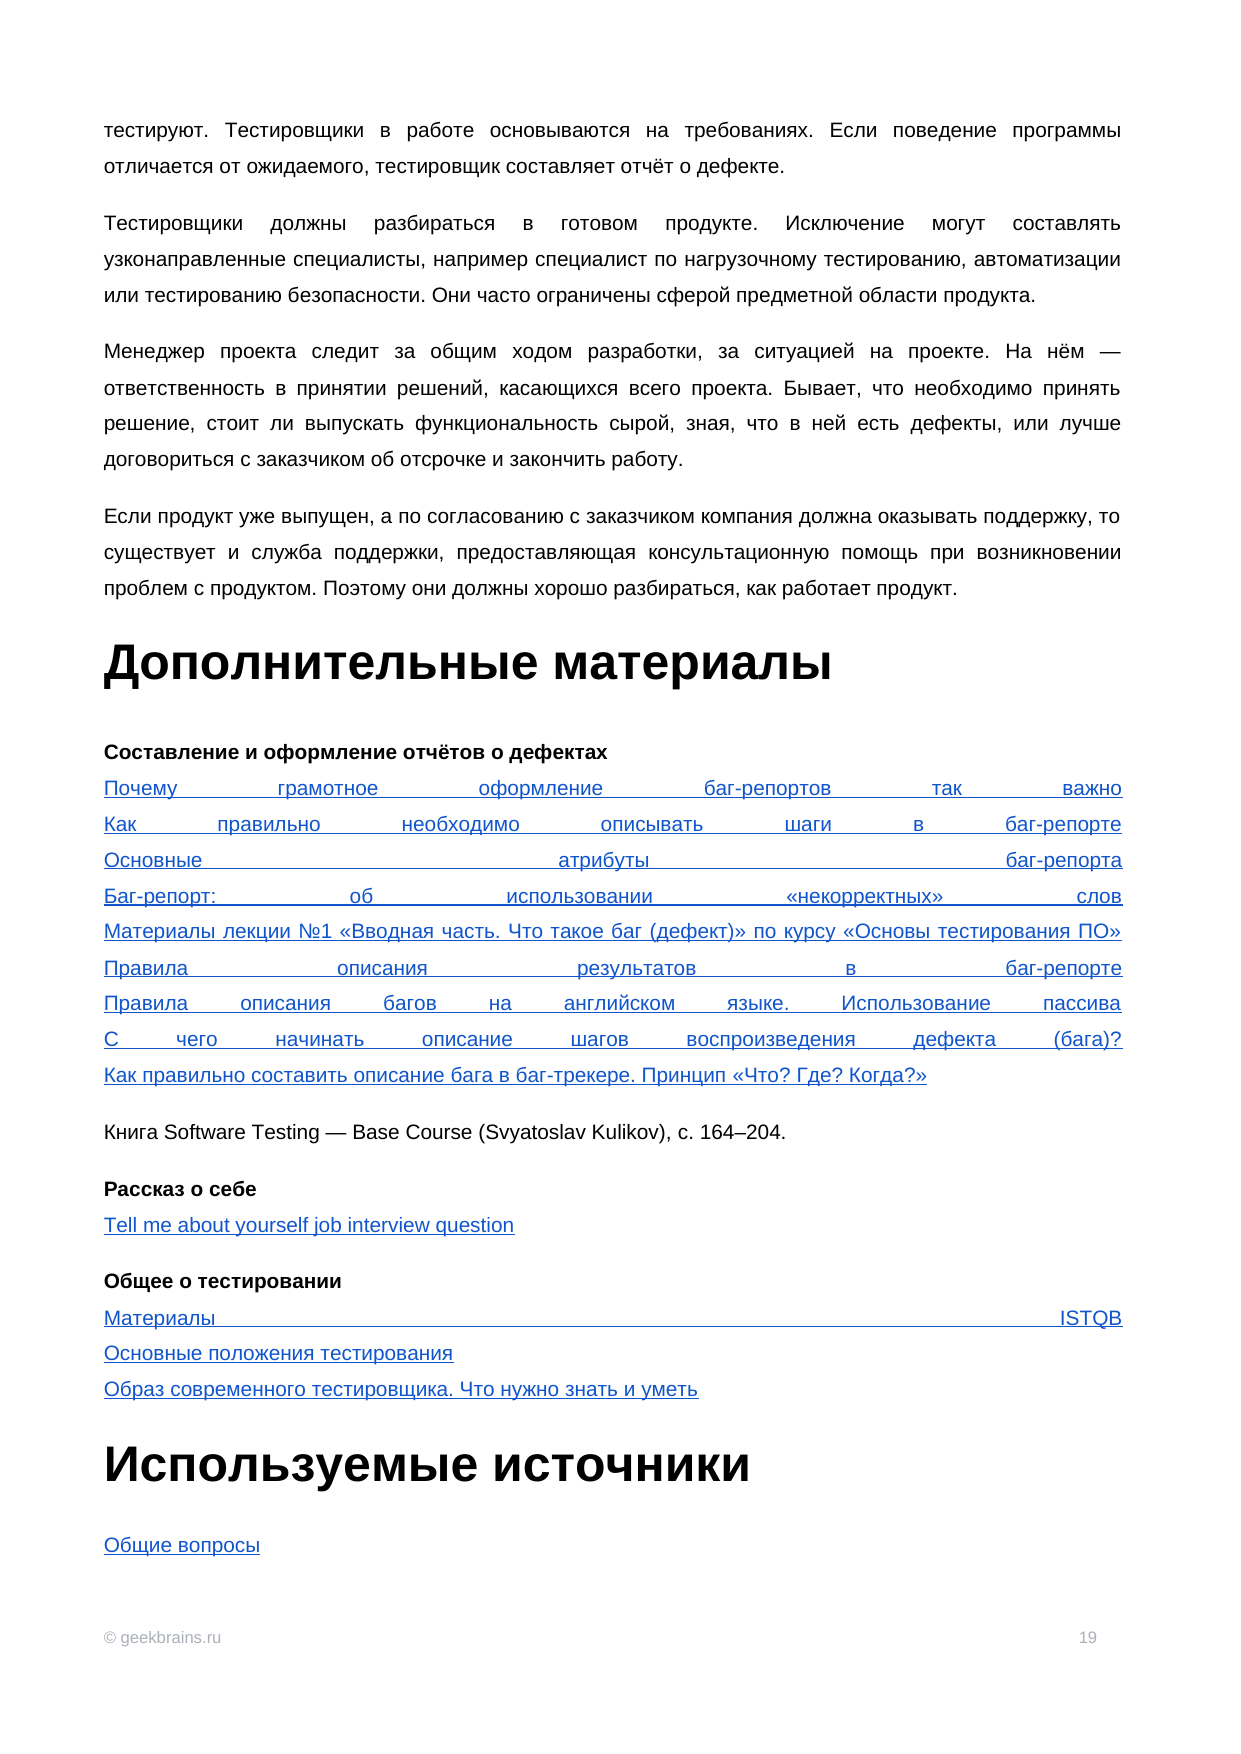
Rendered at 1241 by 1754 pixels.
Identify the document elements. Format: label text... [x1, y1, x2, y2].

text Тестировщики должны разбираться в готовом продукте. Исключение могут составлять узконаправленные специалисты, например специалист по нагрузочному тестированию, автоматизации или тестированию безопасности. Они часто ограничены сферой предметной области продукта. [103, 211, 1122, 307]
text Почему грамотное оформление баг-репортов так важно Как правильно необходимо описывать шаги в баг-репорте Основные атрибуты баг-репорта Баг-репорт: об использовании «некорректных» слов Материалы лекции №1 «Вводная часть. Что такое баг (дефект)» по курсу «Основы тестирования ПО» Правила описания результатов в баг-репорте Правила описания багов на английском языке. Использование пассива С чего начинать описание шагов воспроизведения дефекта (бага)? Как правильно составить описание бага в баг-трекере. Принцип «Что? Где? Когда?» [103, 1049, 1122, 1087]
text Почему грамотное оформление баг-репортов так важно Как правильно необходимо описывать шаги в баг-репорте Основные атрибуты баг-репорта Баг-репорт: об использовании «некорректных» слов Материалы лекции №1 «Вводная часть. Что такое баг (дефект)» по курсу «Основы тестирования ПО» Правила описания результатов в баг-репорте Правила описания багов на английском языке. Использование пассива С чего начинать описание шагов воспроизведения дефекта (бага)? Как правильно составить описание бага в баг-трекере. Принцип «Что? Где? Когда?» [103, 1013, 1122, 1048]
text Почему грамотное оформление баг-репортов так важно Как правильно необходимо описывать шаги в баг-репорте Основные атрибуты баг-репорта Баг-репорт: об использовании «некорректных» слов Материалы лекции №1 «Вводная часть. Что такое баг (дефект)» по курсу «Основы тестирования ПО» Правила описания результатов в баг-репорте Правила описания багов на английском языке. Использование пассива С чего начинать описание шагов воспроизведения дефекта (бага)? Как правильно составить описание бага в баг-трекере. Принцип «Что? Где? Когда?» [103, 977, 1122, 1012]
text Образ современного тестировщика. Что нужно знать и уметь [103, 1377, 1122, 1401]
subtitle Дополнительные материалы [103, 633, 1122, 690]
text Tell me about yourself job interview question [103, 1213, 1122, 1237]
text Менеджер проекта следит за общим ходом разработки, за ситуацией на проекте. На нём — ответственность в принятии решений, касающихся всего проекта. Бывает, что необходимо принять решение, стоит ли выпускать функциональность сырой, зная, что в ней есть дефекты, или лучше договориться с заказчиком об отсрочке и закончить работу. [103, 339, 1122, 471]
text Почему грамотное оформление баг-репортов так важно Как правильно необходимо описывать шаги в баг-репорте Основные атрибуты баг-репорта Баг-репорт: об использовании «некорректных» слов Материалы лекции №1 «Вводная часть. Что такое баг (дефект)» по курсу «Основы тестирования ПО» Правила описания результатов в баг-репорте Правила описания багов на английском языке. Использование пассива С чего начинать описание шагов воспроизведения дефекта (бага)? Как правильно составить описание бага в баг-трекере. Принцип «Что? Где? Когда?» [103, 905, 1122, 940]
text Общее о тестировании [103, 1269, 1122, 1293]
subtitle Используемые источники [103, 1434, 1122, 1491]
text Общие вопросы [103, 1533, 1122, 1557]
text Рассказ о себе [103, 1177, 1122, 1201]
text Материалы ISTQB Основные положения тестирования [103, 1327, 1122, 1365]
text Почему грамотное оформление баг-репортов так важно Как правильно необходимо описывать шаги в баг-репорте Основные атрибуты баг-репорта Баг-репорт: об использовании «некорректных» слов Материалы лекции №1 «Вводная часть. Что такое баг (дефект)» по курсу «Основы тестирования ПО» Правила описания результатов в баг-репорте Правила описания багов на английском языке. Использование пассива С чего начинать описание шагов воспроизведения дефекта (бага)? Как правильно составить описание бага в баг-трекере. Принцип «Что? Где? Когда?» [103, 834, 1122, 868]
text Почему грамотное оформление баг-репортов так важно Как правильно необходимо описывать шаги в баг-репорте Основные атрибуты баг-репорта Баг-репорт: об использовании «некорректных» слов Материалы лекции №1 «Вводная часть. Что такое баг (дефект)» по курсу «Основы тестирования ПО» Правила описания результатов в баг-репорте Правила описания багов на английском языке. Использование пассива С чего начинать описание шагов воспроизведения дефекта (бага)? Как правильно составить описание бага в баг-трекере. Принцип «Что? Где? Когда?» [103, 798, 1122, 833]
text Если продукт уже выпущен, а по согласованию с заказчиком компания должна оказывать поддержку, то существует и служба поддержки, предоставляющая консультационную помощь при возникновении проблем с продуктом. Поэтому они должны хорошо разбираться, как работает продукт. [103, 504, 1122, 600]
text Почему грамотное оформление баг-репортов так важно Как правильно необходимо описывать шаги в баг-репорте Основные атрибуты баг-репорта Баг-репорт: об использовании «некорректных» слов Материалы лекции №1 «Вводная часть. Что такое баг (дефект)» по курсу «Основы тестирования ПО» Правила описания результатов в баг-репорте Правила описания багов на английском языке. Использование пассива С чего начинать описание шагов воспроизведения дефекта (бага)? Как правильно составить описание бага в баг-трекере. Принцип «Что? Где? Когда?» [103, 941, 1122, 976]
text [103, 118, 1122, 178]
text Материалы ISTQB Основные положения тестирования [103, 1305, 1122, 1326]
text Книга Software Testing — Base Course (Svyatoslav Kulikov), с. 164–204. [103, 1120, 1122, 1144]
text Составление и оформление отчётов о дефектах [103, 740, 1122, 764]
text Почему грамотное оформление баг-репортов так важно Как правильно необходимо описывать шаги в баг-репорте Основные атрибуты баг-репорта Баг-репорт: об использовании «некорректных» слов Материалы лекции №1 «Вводная часть. Что такое баг (дефект)» по курсу «Основы тестирования ПО» Правила описания результатов в баг-репорте Правила описания багов на английском языке. Использование пассива С чего начинать описание шагов воспроизведения дефекта (бага)? Как правильно составить описание бага в баг-трекере. Принцип «Что? Где? Когда?» [103, 869, 1122, 904]
